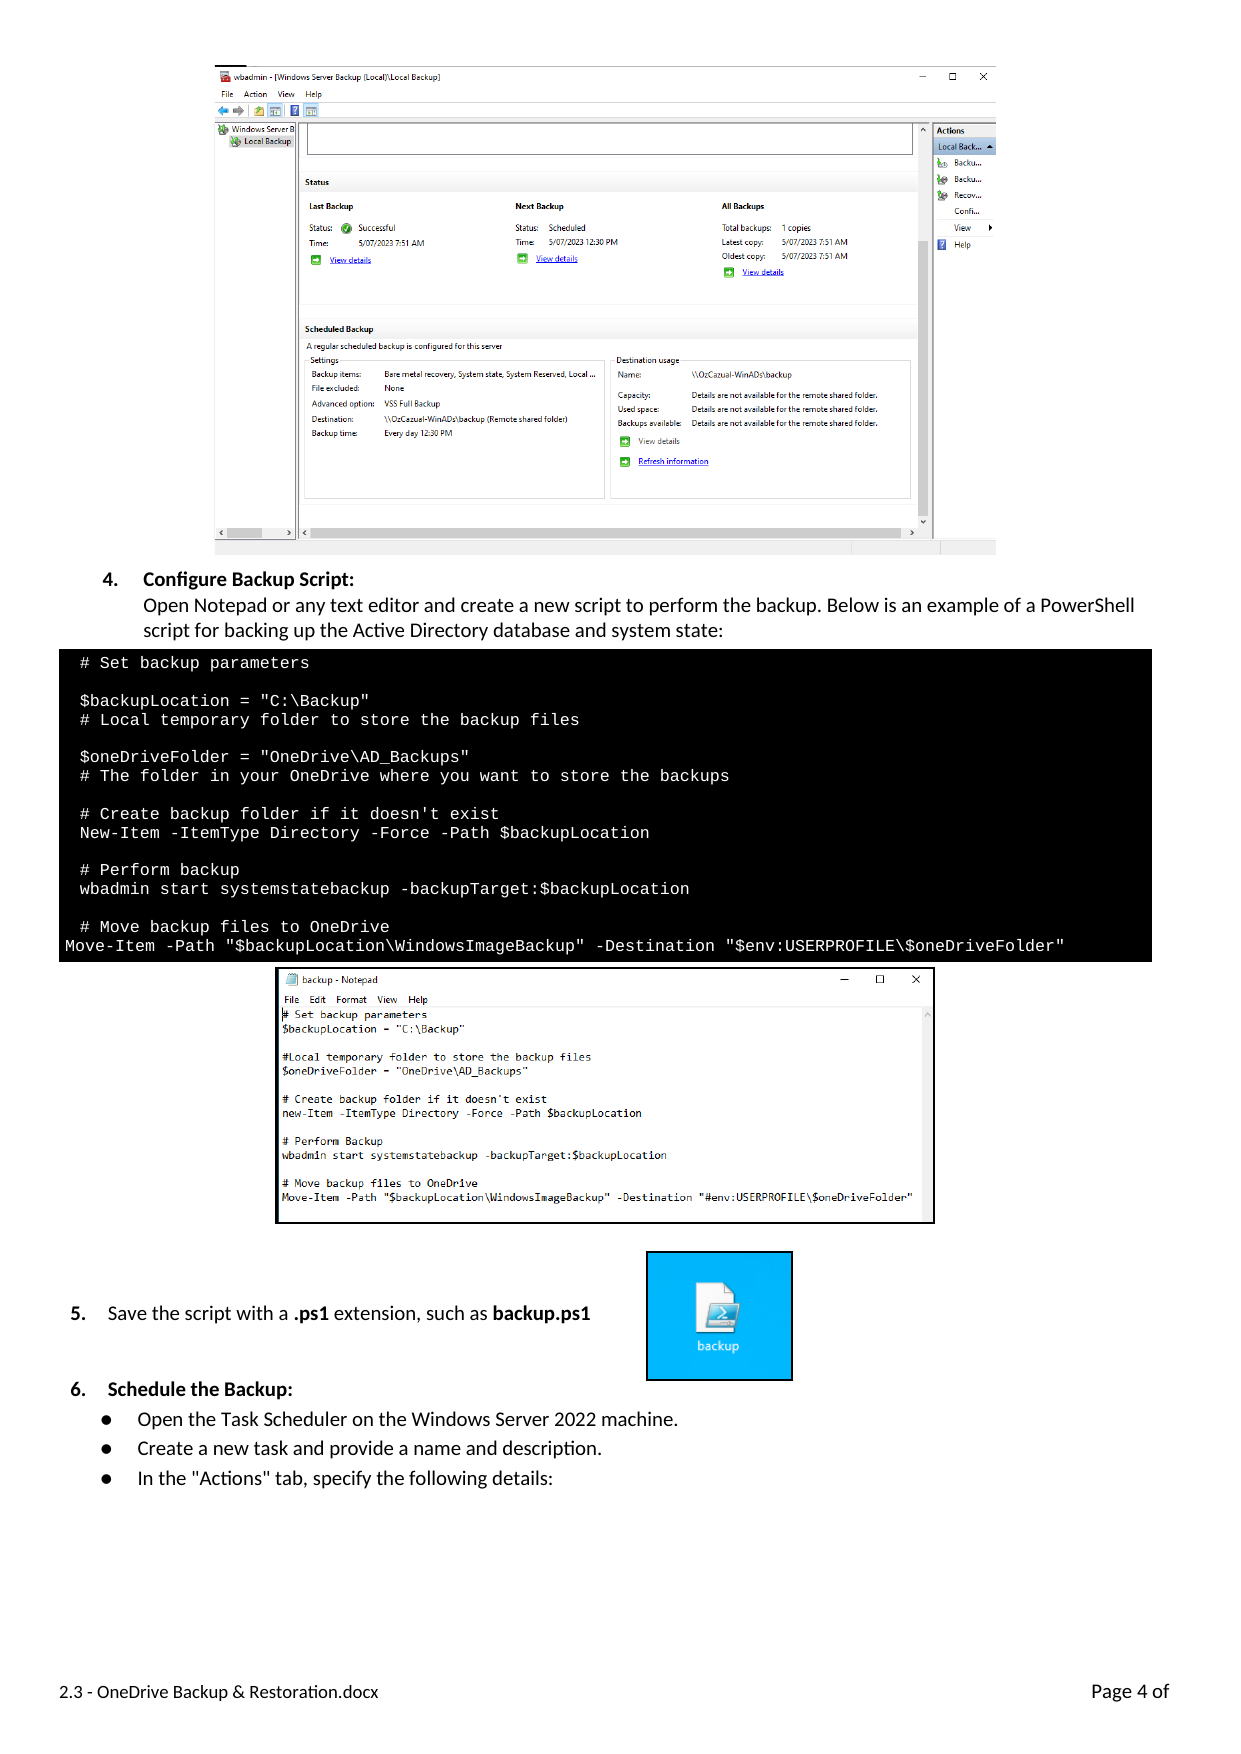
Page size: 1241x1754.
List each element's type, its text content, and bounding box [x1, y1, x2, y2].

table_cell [59, 59, 1152, 560]
picture [214, 65, 996, 555]
table_cell # Set backup parameters $backupLocation = "C:\Backup" # Local temporary folder to store the backup files $oneDriveFolder = "OneDrive\AD_Backups" # The folder in your OneDrive where you want to store the backups # Create backup folder if it doesn't exist New-Item -ItemType Directory -Force -Path $backupLocation # Perform backup wbadmin start systemstatebackup -backupTarget:$backupLocation # Move backup files to OneDrive Move-Item -Path "$backupLocation\WindowsImageBackup" -Destination "$env:USERPROFILE\$oneDriveFolder" [59, 649, 1152, 962]
table_cell Configure Backup Script: Open Notepad or any text editor and create a new script to perform the backup. Below is an example of a PowerShell script for backing up the Active Directory database and system state: [59, 560, 1152, 648]
picture [278, 969, 933, 1222]
picture [730, 1344, 737, 1353]
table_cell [59, 962, 1152, 1499]
picture [696, 1283, 740, 1331]
